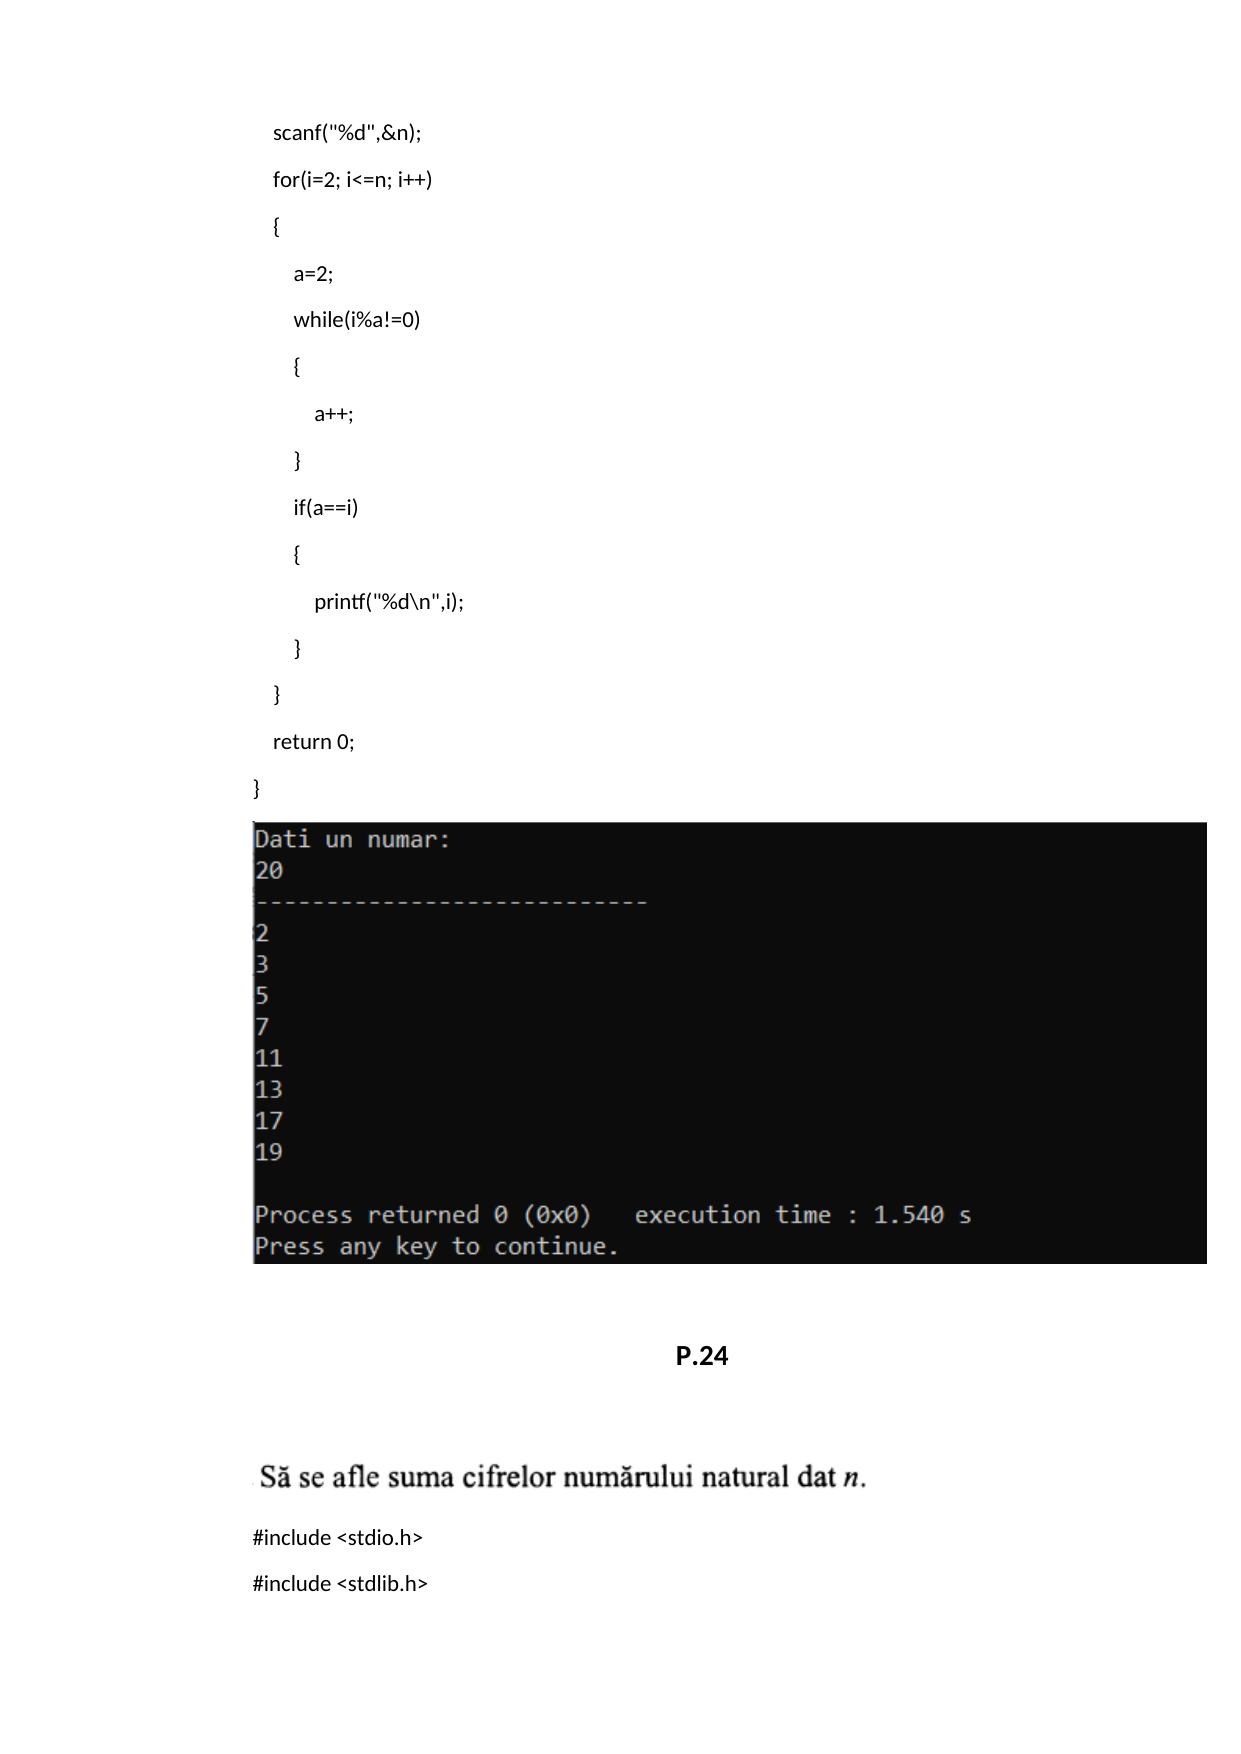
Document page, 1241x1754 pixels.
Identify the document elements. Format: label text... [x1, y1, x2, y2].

text for(i=2; i<=n; i++) [252, 165, 1152, 193]
text } [252, 446, 1152, 474]
text a=2; [252, 259, 1152, 287]
text P.24 [252, 1337, 1152, 1373]
text { [252, 352, 1152, 381]
picture [252, 1447, 885, 1504]
text printf("%d\n",i); [252, 587, 1152, 615]
text } [252, 681, 1152, 709]
text a++; [252, 399, 1152, 427]
text #include <stdio.h> [252, 1523, 1152, 1551]
text } [252, 774, 1152, 802]
text scanf("%d",&n); [252, 118, 1152, 146]
text while(i%a!=0) [252, 306, 1152, 334]
picture [252, 821, 1207, 1264]
text return 0; [252, 727, 1152, 756]
text if(a==i) [252, 493, 1152, 521]
text #include <stdlib.h> [252, 1569, 1152, 1598]
text } [252, 634, 1152, 662]
text { [252, 212, 1152, 240]
text { [252, 540, 1152, 568]
